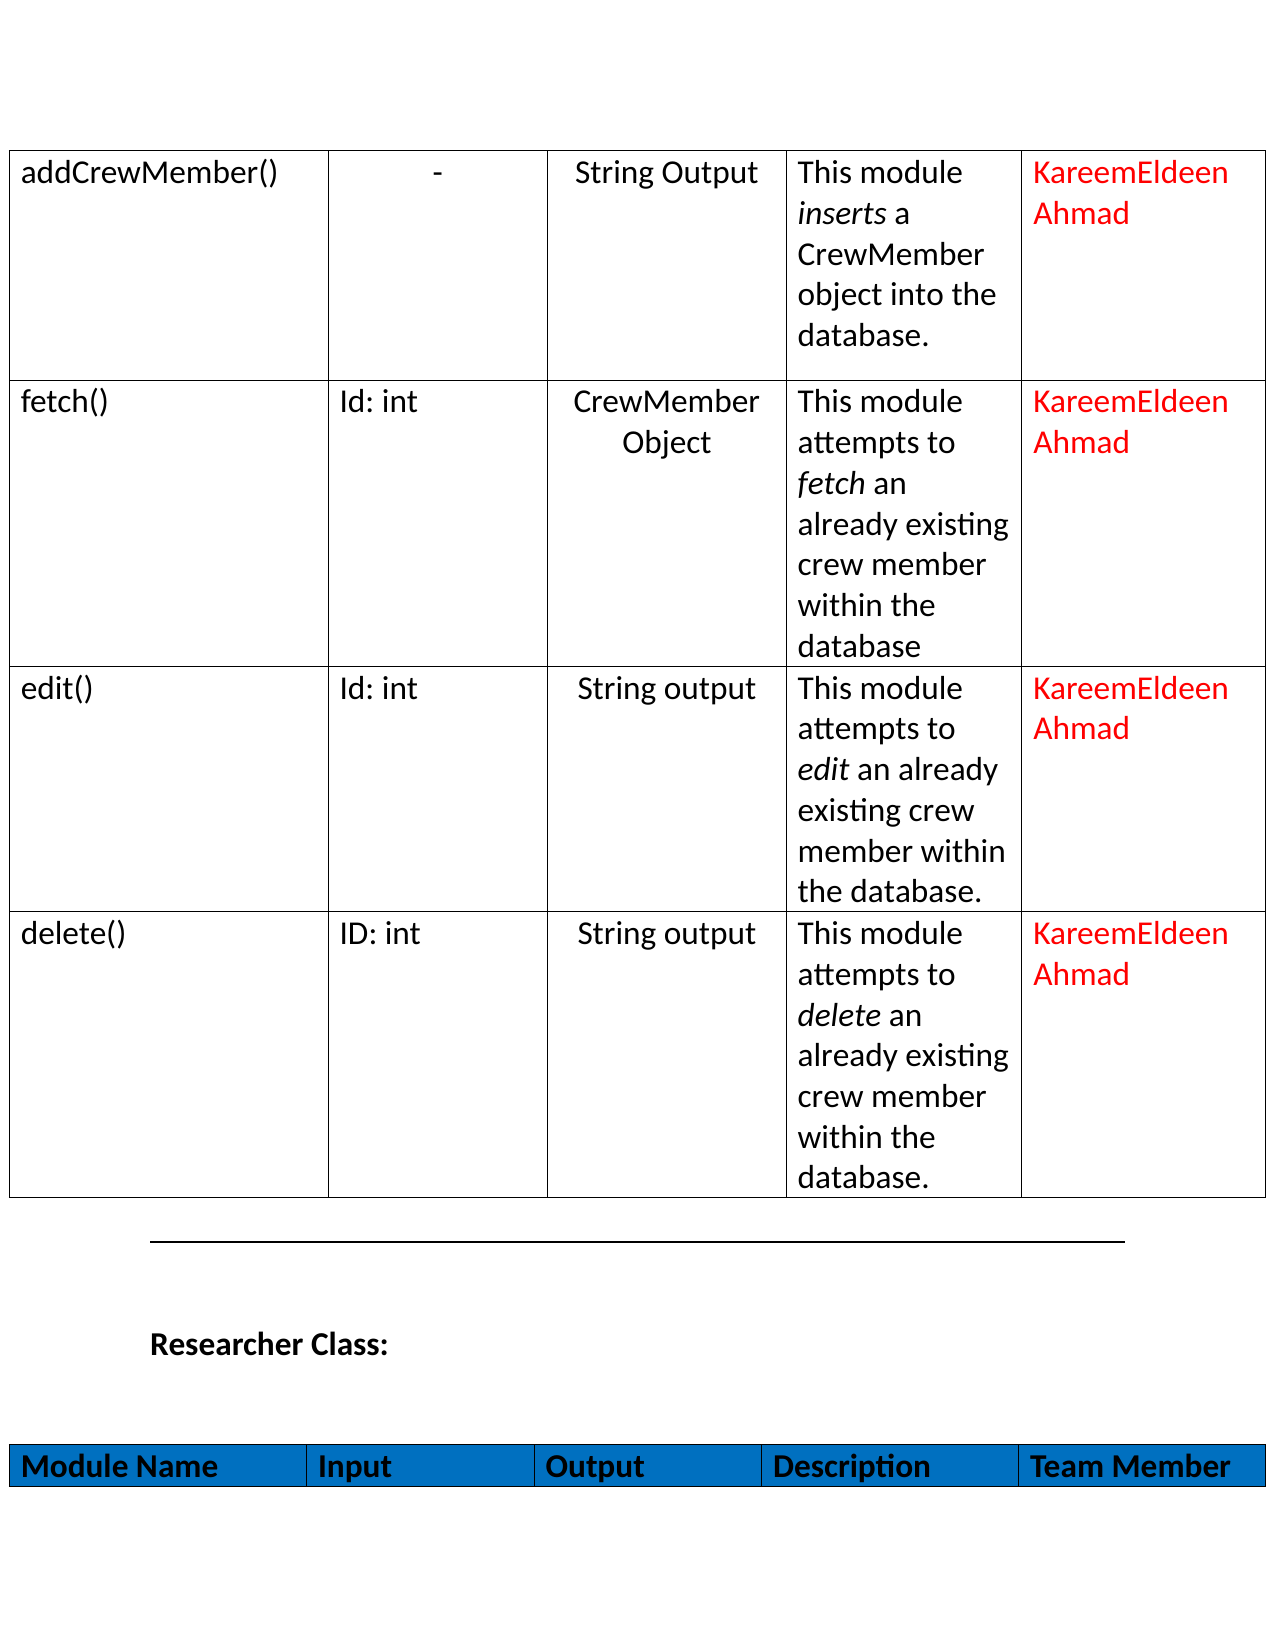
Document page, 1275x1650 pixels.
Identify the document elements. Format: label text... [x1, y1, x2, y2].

table_cell This module attempts to delete an already existing crew member within the database. [787, 912, 1021, 1197]
table_cell Id: int [329, 381, 547, 666]
table_cell edit() [10, 667, 328, 911]
table_cell This module attempts to edit an already existing crew member within the database. [787, 667, 1021, 911]
table_cell KareemEldeen Ahmad [1022, 381, 1265, 666]
table_cell addCrewMember() [10, 151, 328, 379]
table_cell This module attempts to fetch an already existing crew member within the database [787, 381, 1021, 666]
text Researcher Class: [150, 1323, 1125, 1364]
table_cell KareemEldeen Ahmad [1022, 667, 1265, 911]
table_cell Id: int [329, 667, 547, 911]
table_cell fetch() [10, 381, 328, 666]
table_header Module Name [10, 1445, 306, 1486]
table_cell String output [548, 667, 786, 911]
table_cell KareemEldeen Ahmad [1022, 912, 1265, 1197]
table_cell ID: int [329, 912, 547, 1197]
table_header Team Member [1019, 1445, 1265, 1486]
table_cell This module inserts a CrewMember object into the database. [787, 151, 1021, 379]
table_cell - [329, 151, 547, 379]
table_cell String Output [548, 151, 786, 379]
table_header Description [762, 1445, 1018, 1486]
table_cell String output [548, 912, 786, 1197]
table_cell delete() [10, 912, 328, 1197]
table_header Input Parameters [307, 1445, 534, 1486]
table_header Output [535, 1445, 761, 1486]
table_cell KareemEldeen Ahmad [1022, 151, 1265, 379]
table_cell CrewMember Object [548, 381, 786, 666]
